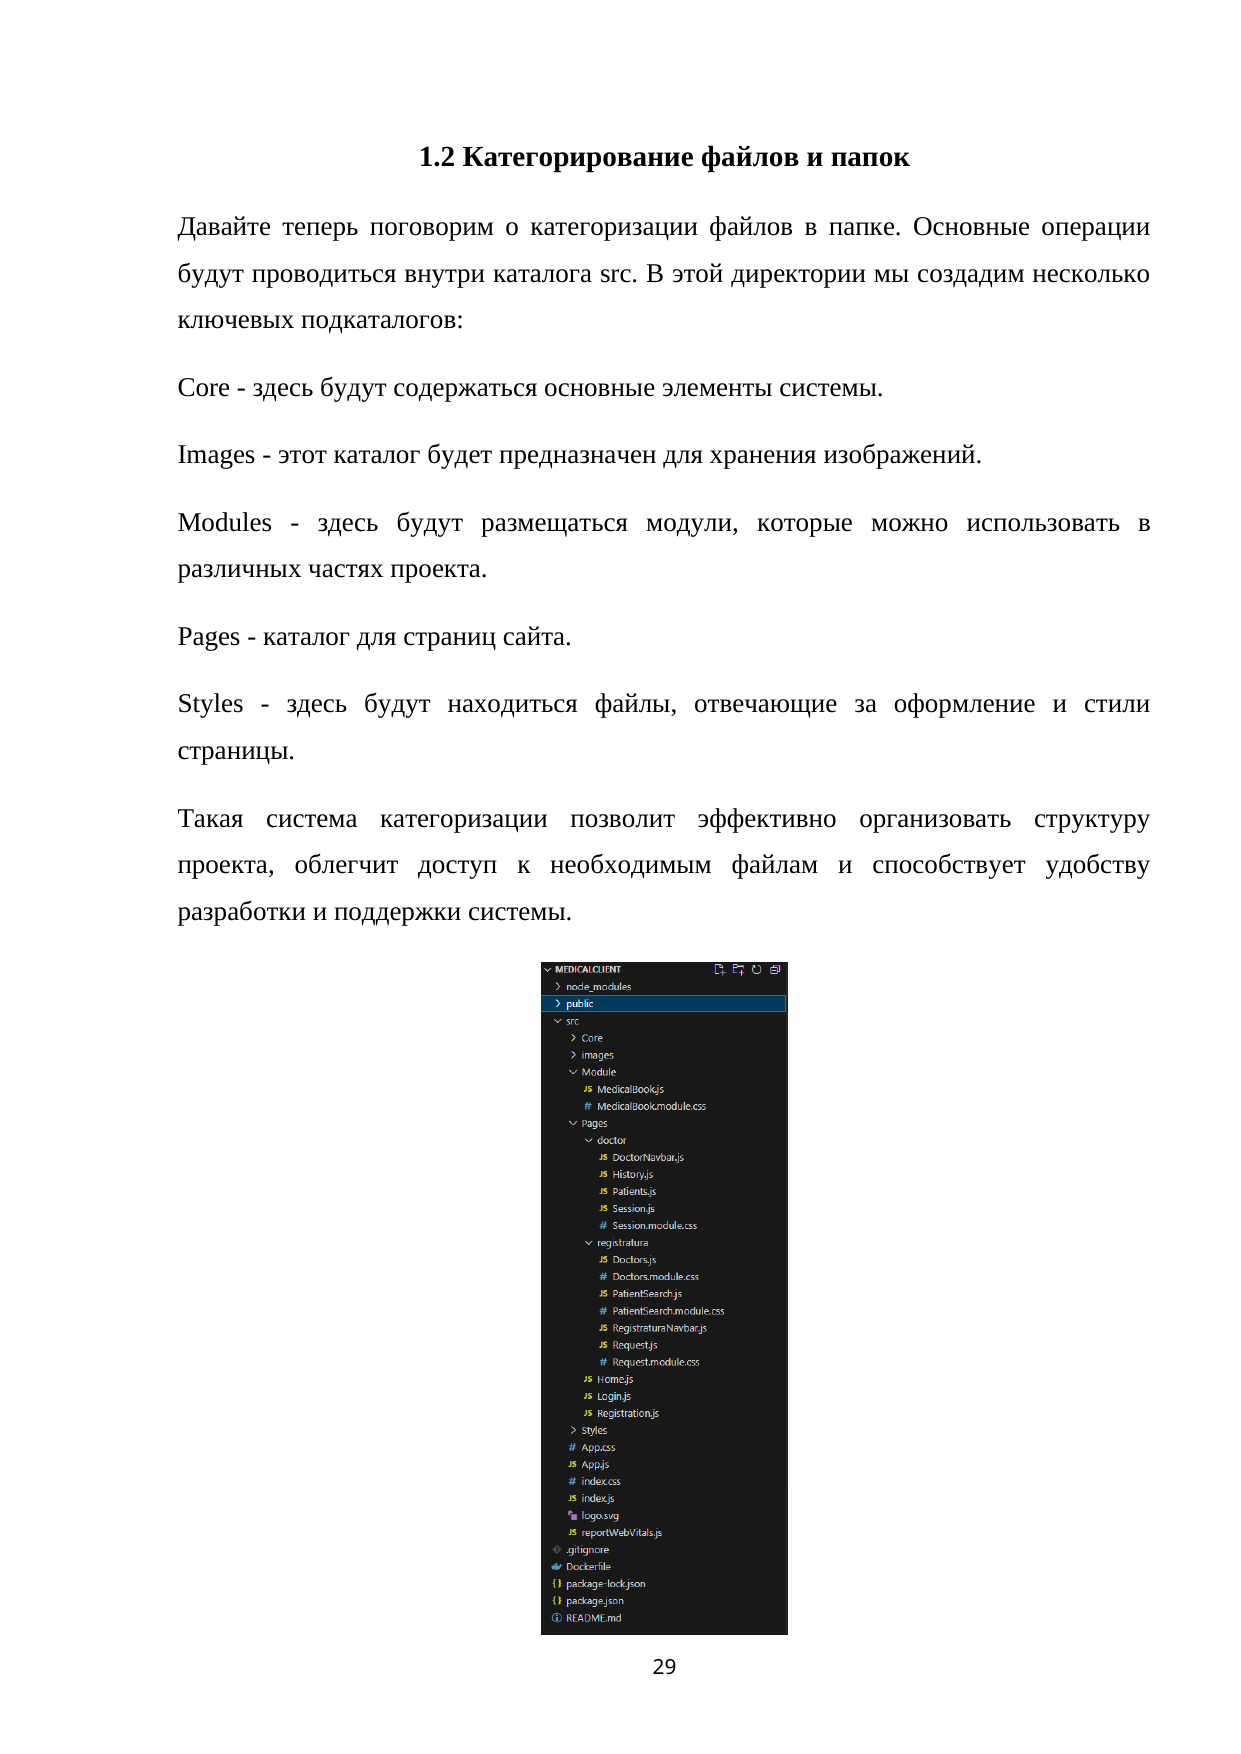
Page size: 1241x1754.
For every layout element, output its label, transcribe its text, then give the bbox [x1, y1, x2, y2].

text Давайте теперь поговорим о категоризации файлов в папке. Основные операции будут проводиться внутри каталога src. В этой директории мы создадим несколько ключевых подкаталогов: [177, 210, 1152, 334]
text Styles - здесь будут находиться файлы, отвечающие за оформление и стили страницы. [177, 688, 1152, 765]
text Modules - здесь будут размещаться модули, которые можно использовать в различных частях проекта. [177, 506, 1152, 584]
text Pages - каталог для страниц сайта. [177, 620, 1152, 651]
text Images - этот каталог будет предназначен для хранения изображений. [177, 438, 1152, 469]
text 1.2 Категорирование файлов и папок [177, 139, 1152, 172]
text Такая система категоризации позволит эффективно организовать структуру проекта, облегчит доступ к необходимым файлам и способствует удобству разработки и поддержки системы. [177, 802, 1152, 926]
text Core - здесь будут содержаться основные элементы системы. [177, 371, 1152, 402]
picture [541, 962, 788, 1635]
